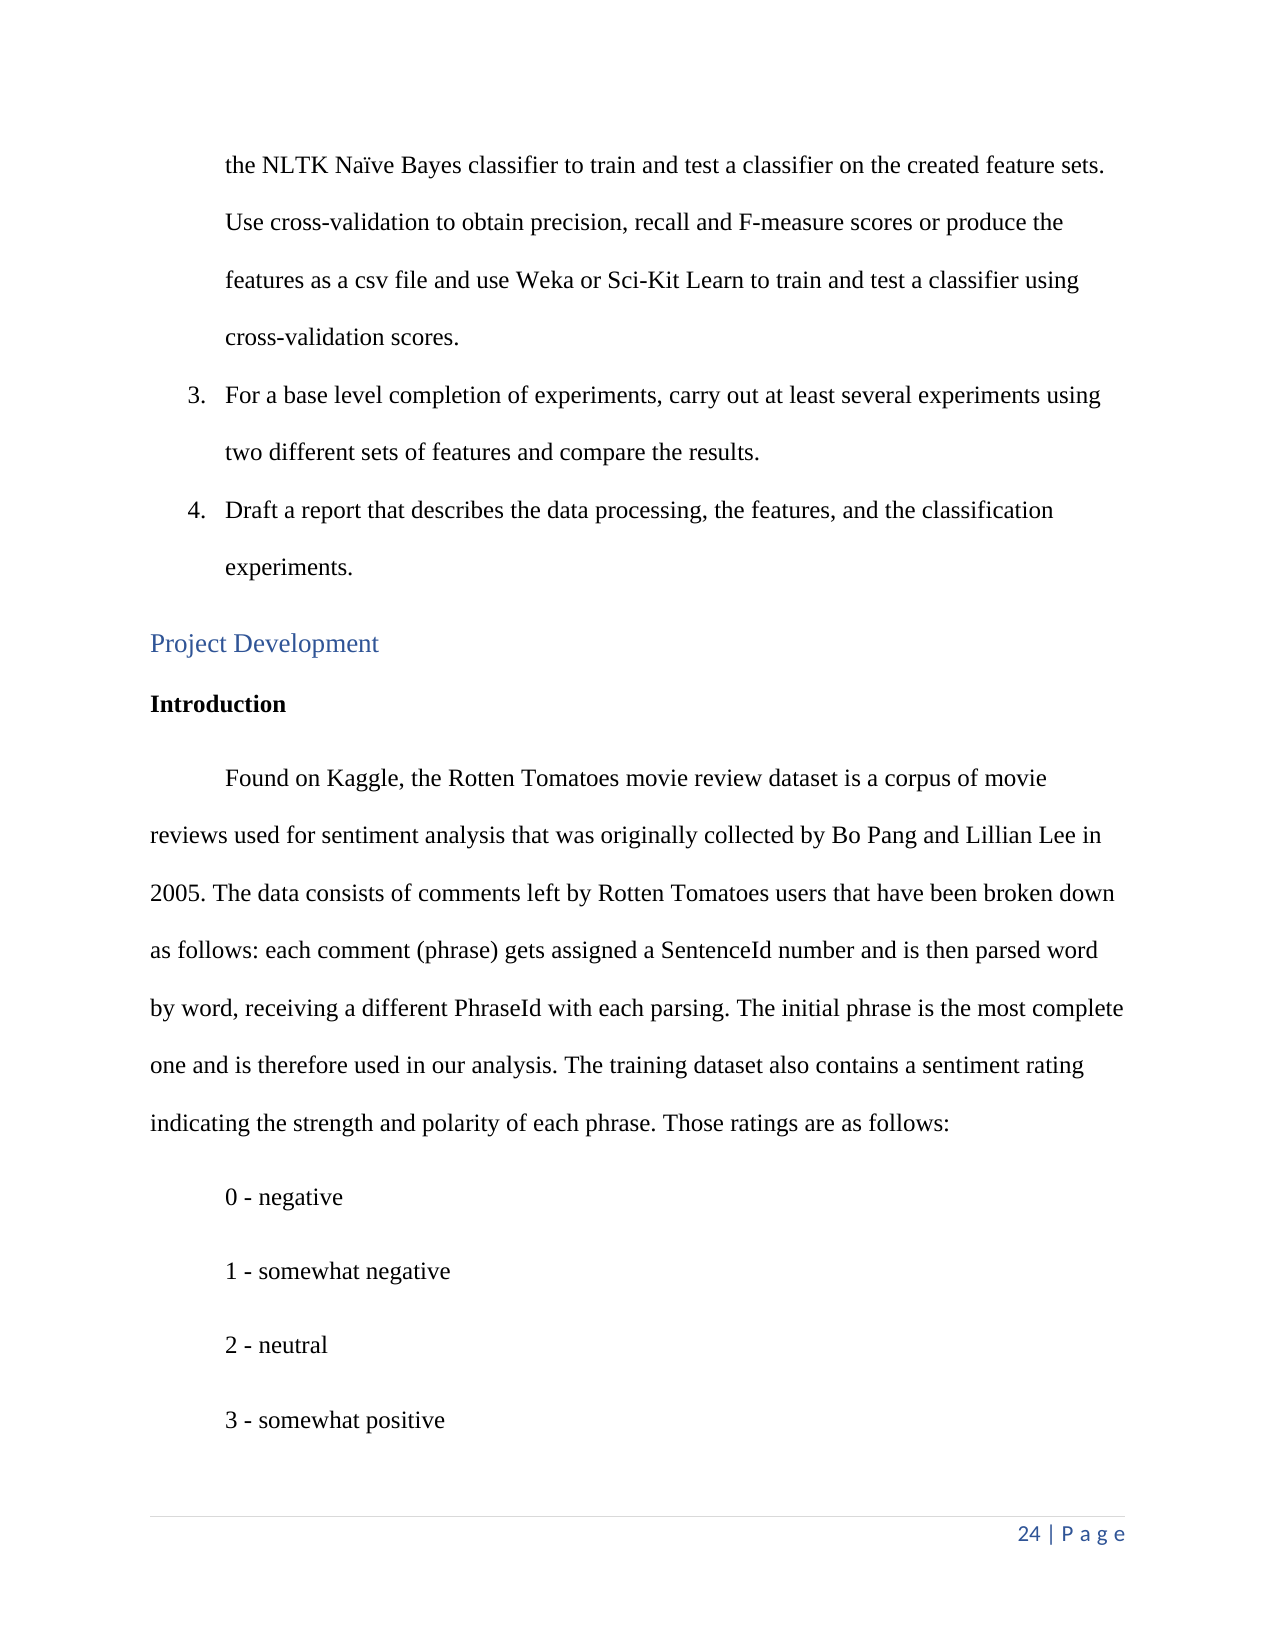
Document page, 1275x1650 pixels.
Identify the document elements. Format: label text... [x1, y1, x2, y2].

text 0 - negative [225, 1182, 1125, 1211]
text Introduction [150, 689, 1125, 718]
text 1 - somewhat negative [225, 1256, 1125, 1285]
list Draft a report that describes the data processing, the features, and the classification experiments. [187, 495, 1125, 581]
text 2 - neutral [225, 1331, 1125, 1359]
text 3 - somewhat positive [225, 1405, 1125, 1433]
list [187, 150, 1125, 351]
list For a base level completion of experiments, carry out at least several experiments using two different sets of features and compare the results. [187, 380, 1125, 466]
subtitle Project Development [150, 627, 1125, 658]
text Found on Kaggle, the Rotten Tomatoes movie review dataset is a corpus of movie reviews used for sentiment analysis that was originally collected by Bo Pang and Lillian Lee in 2005. The data consists of comments left by Rotten Tomatoes users that have been broken down as follows: each comment (phrase) gets assigned a SentenceId number and is then parsed word by word, receiving a different PhraseId with each parsing. The initial phrase is the most complete one and is therefore used in our analysis. The training dataset also contains a sentiment rating indicating the strength and polarity of each phrase. Those ratings are as follows: [150, 763, 1125, 1137]
